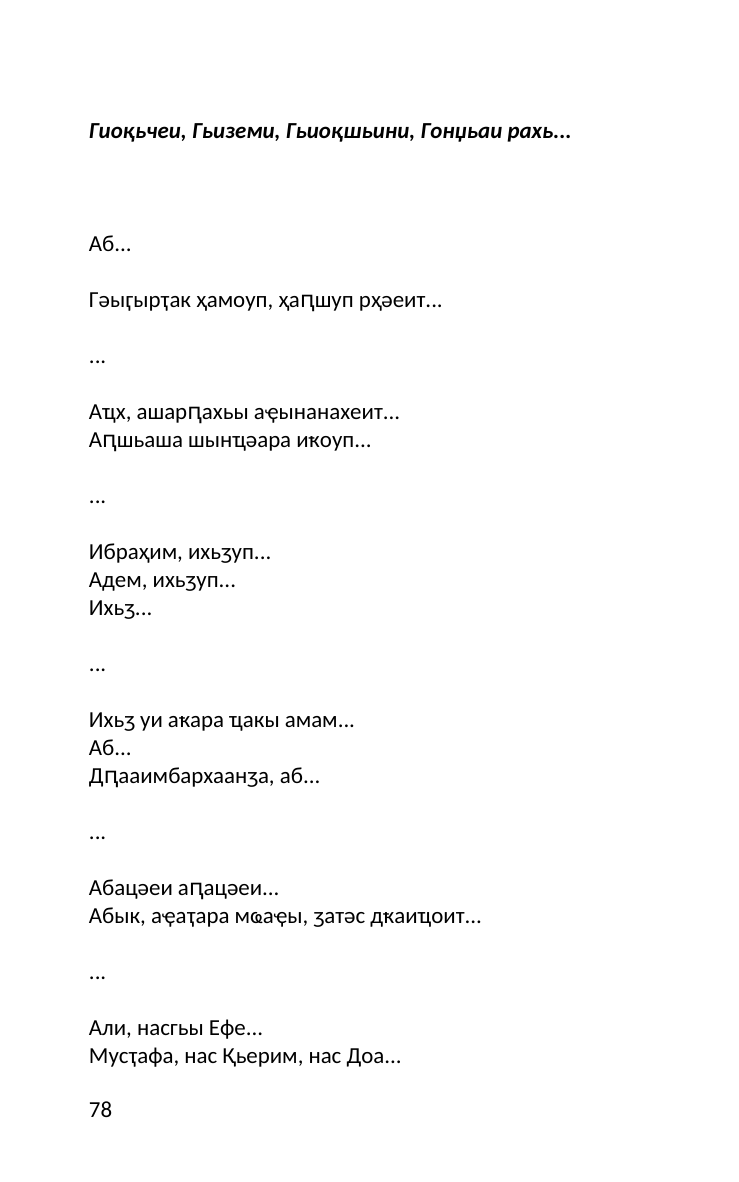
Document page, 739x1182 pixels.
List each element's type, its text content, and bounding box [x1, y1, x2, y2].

text Али, насгьы Ефе... [89, 1013, 649, 1041]
text Ибраҳим, ихьӡуп... [89, 537, 649, 565]
text Аҵх, ашарԥахьы аҿынанахеит... [89, 397, 649, 425]
text Гиоқьчеи, Гьиземи, Гьиоқшьини, Гонџьаи рахь... [89, 117, 649, 145]
text Гәыӷырҭак ҳамоуп, ҳаԥшуп рҳәеит... [89, 285, 649, 313]
text Аб... [89, 229, 649, 257]
text Абацәеи аԥацәеи... [89, 873, 649, 901]
text Ихьӡ уи аҟара ҵакы амам... [89, 705, 649, 733]
text Аб... [89, 733, 649, 761]
text Дԥааимбархаанӡа, аб... [89, 761, 649, 789]
text ... [89, 957, 649, 985]
text Абык, аҿаҭара мҩаҿы, ӡатәс дҟаиҵоит... [89, 901, 649, 929]
text Адем, ихьӡуп... [89, 565, 649, 593]
text Мусҭафа, нас Қьерим, нас Доа... [89, 1041, 649, 1069]
text Аԥшьаша шынҵәара иҟоуп... [89, 425, 649, 453]
text ... [89, 341, 649, 369]
text ... [89, 817, 649, 845]
text ... [89, 481, 649, 509]
text ... [89, 649, 649, 677]
text Ихьӡ... [89, 593, 649, 621]
